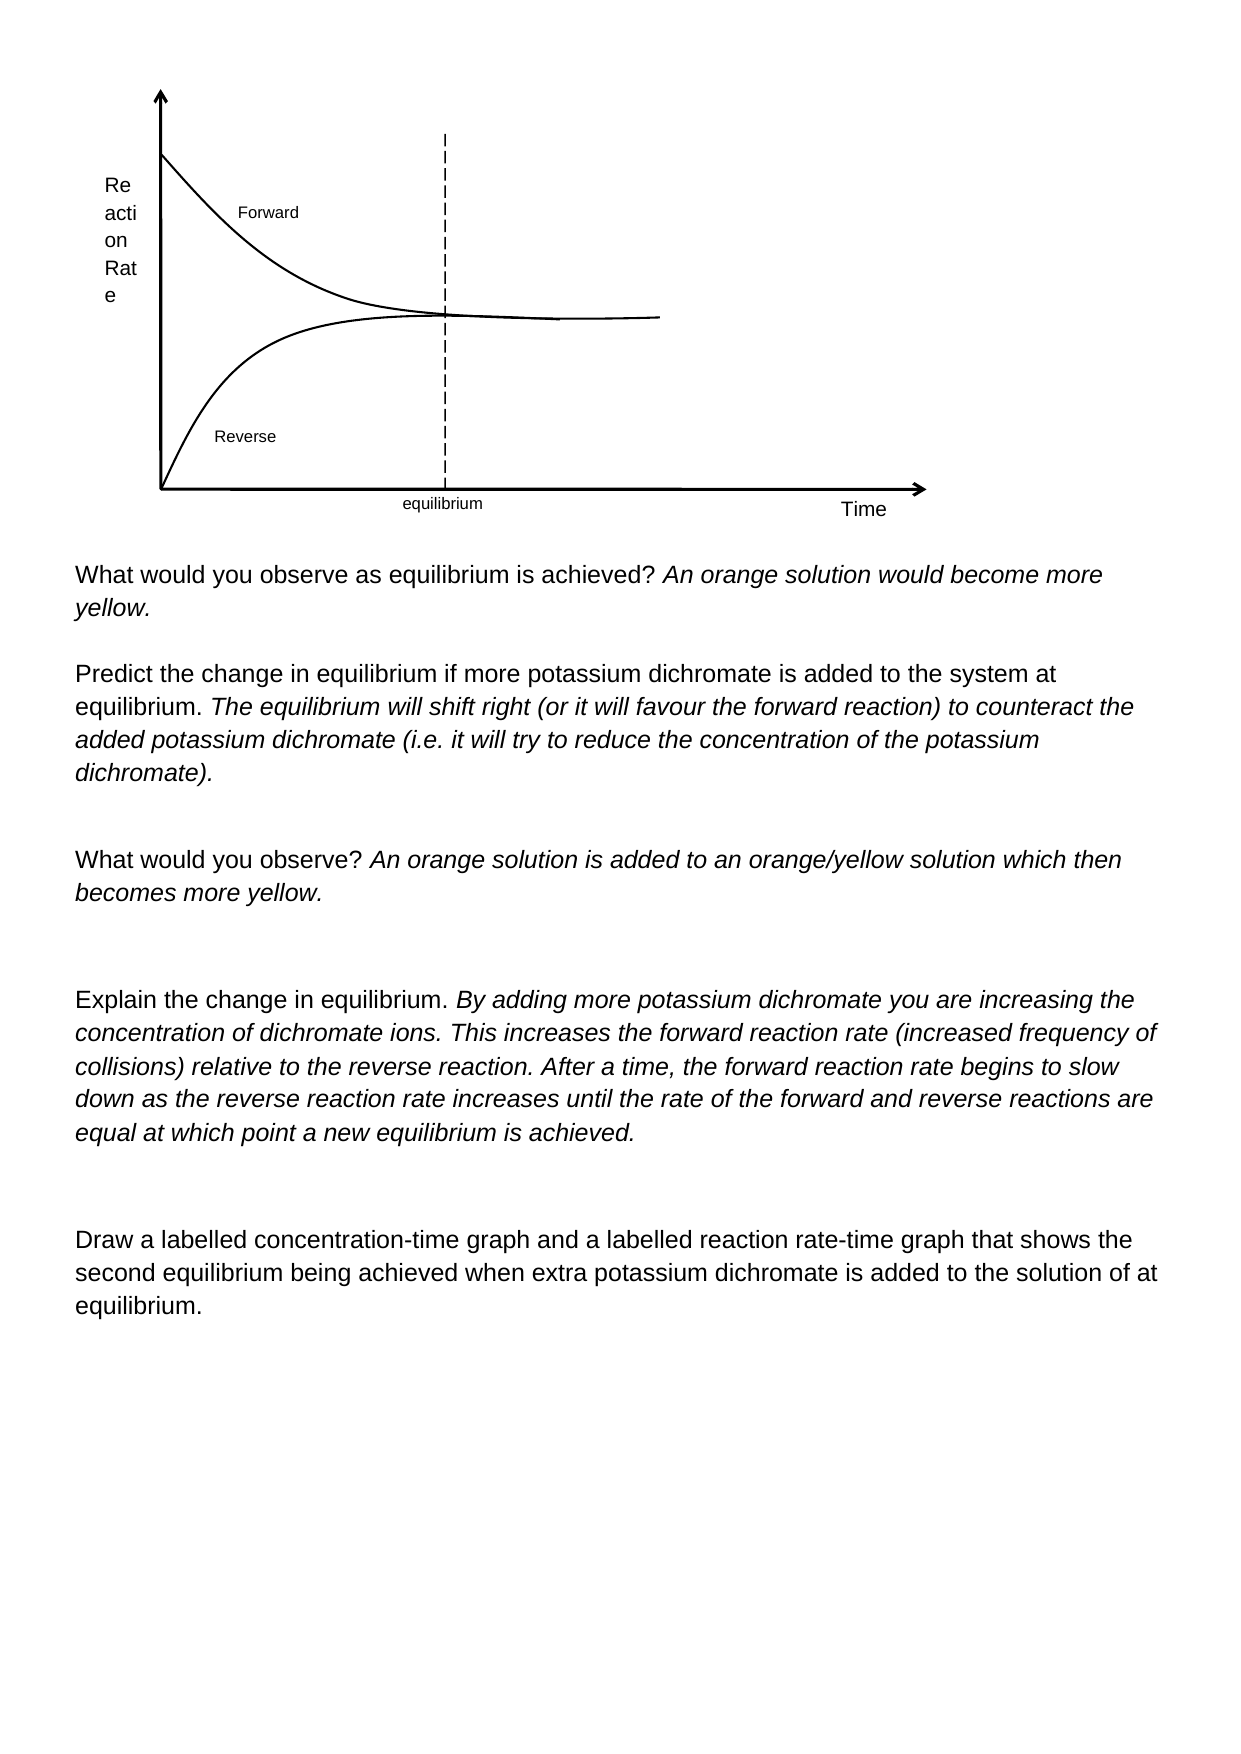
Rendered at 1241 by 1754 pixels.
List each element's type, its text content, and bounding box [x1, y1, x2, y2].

text What would you observe? An orange solution is added to an orange/yellow solution which then becomes more yellow. [75, 845, 1165, 906]
text Explain the change in equilibrium. By adding more potassium dichromate you are increasing the concentration of dichromate ions. This increases the forward reaction rate (increased frequency of collisions) relative to the reverse reaction. After a time, the forward reaction rate begins to slow down as the reverse reaction rate increases until the rate of the forward and reverse reactions are equal at which point a new equilibrium is achieved. [75, 985, 1165, 1146]
text Draw a labelled concentration-time graph and a labelled reaction rate-time graph that shows the second equilibrium being achieved when extra potassium dichromate is added to the solution of at equilibrium. [75, 1225, 1165, 1320]
text What would you observe as equilibrium is achieved? An orange solution would become more yellow. [75, 560, 1165, 621]
text Predict the change in equilibrium if more potassium dichromate is added to the system at equilibrium. The equilibrium will shift right (or it will favour the forward reaction) to counteract the added potassium dichromate (i.e. it will try to reduce the concentration of the potassium dichromate). [75, 659, 1165, 787]
